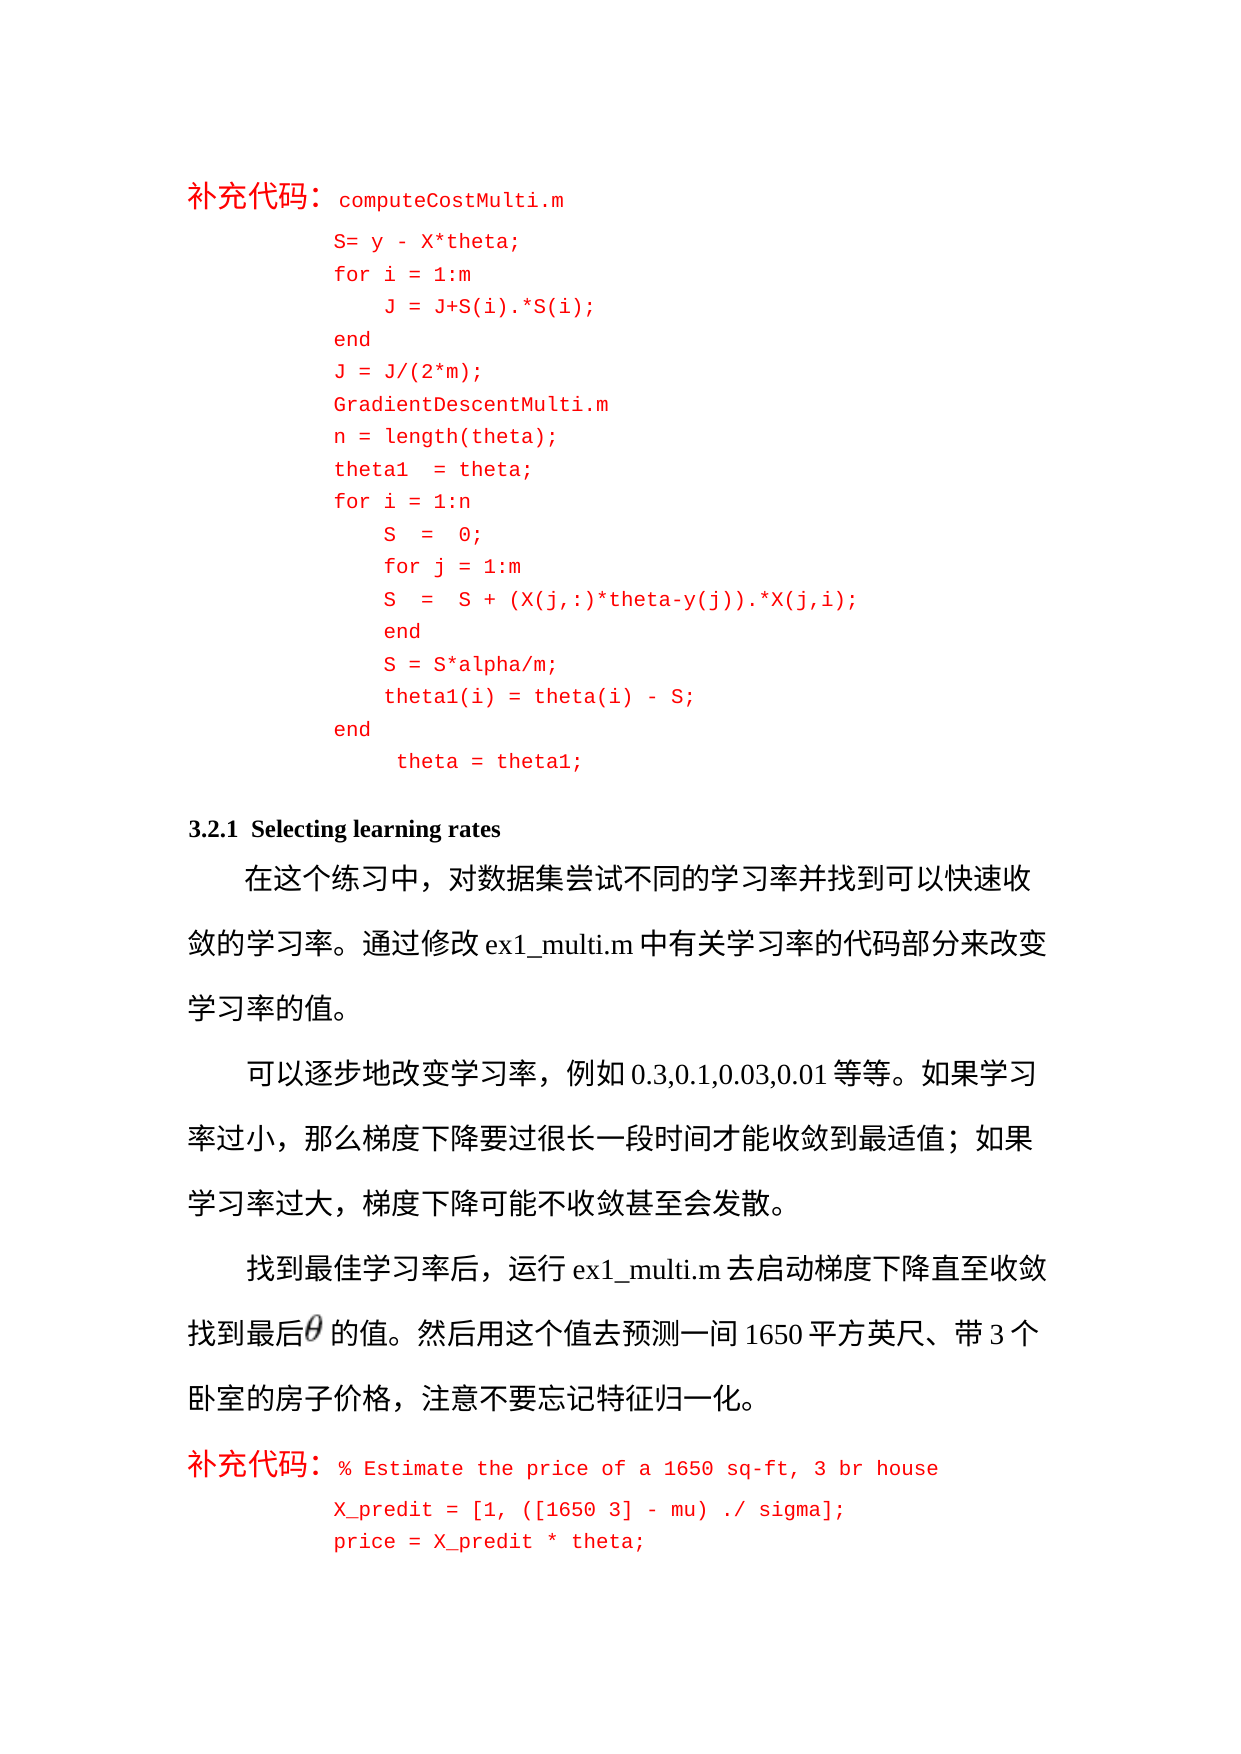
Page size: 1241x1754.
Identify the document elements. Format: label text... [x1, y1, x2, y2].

text S = S + (X(j,:)*theta-y(j)).*X(j,i); [187, 584, 1053, 617]
picture [304, 1312, 331, 1345]
text S = S*alpha/m; [187, 649, 1053, 682]
text price = X_predit * theta; [187, 1527, 1053, 1559]
text theta1(i) = theta(i) - S; [187, 682, 1053, 714]
text 找到最佳学习率后，运行ex1_multi.m去启动梯度下降直至收敛找到最后的值。然后用这个值去预测一间1650平方英尺、带3个卧室的房子价格，注意不要忘记特征归一化。 [187, 1234, 1053, 1429]
text 补充代码：% Estimate the price of a 1650 sq-ft, 3 br house [187, 1429, 1053, 1494]
text 补充代码：computeCostMulti.m [187, 162, 1053, 227]
text end [187, 714, 1053, 747]
text end [187, 324, 1053, 357]
text end [187, 617, 1053, 649]
text GradientDescentMulti.m [187, 389, 1053, 422]
text n = length(theta); [187, 422, 1053, 454]
text theta1 = theta; [187, 454, 1053, 487]
text J = J/(2*m); [187, 357, 1053, 389]
list 3.2.1 Selecting learning rates [188, 812, 1053, 844]
text for j = 1:m [187, 552, 1053, 584]
text 可以逐步地改变学习率，例如0.3,0.1,0.03,0.01等等。如果学习率过小，那么梯度下降要过很长一段时间才能收敛到最适值；如果学习率过大，梯度下降可能不收敛甚至会发散。 [187, 1039, 1053, 1234]
text J = J+S(i).*S(i); [187, 292, 1053, 324]
text S= y - X*theta; [187, 227, 1053, 259]
text S = 0; [187, 519, 1053, 552]
text X_predit = [1, ([1650 3] - mu) ./ sigma]; [187, 1494, 1053, 1527]
text for i = 1:m [187, 259, 1053, 292]
text for i = 1:n [187, 487, 1053, 519]
text theta = theta1; [187, 747, 1053, 779]
text 在这个练习中，对数据集尝试不同的学习率并找到可以快速收敛的学习率。通过修改ex1_multi.m中有关学习率的代码部分来改变学习率的值。 [187, 844, 1053, 1039]
